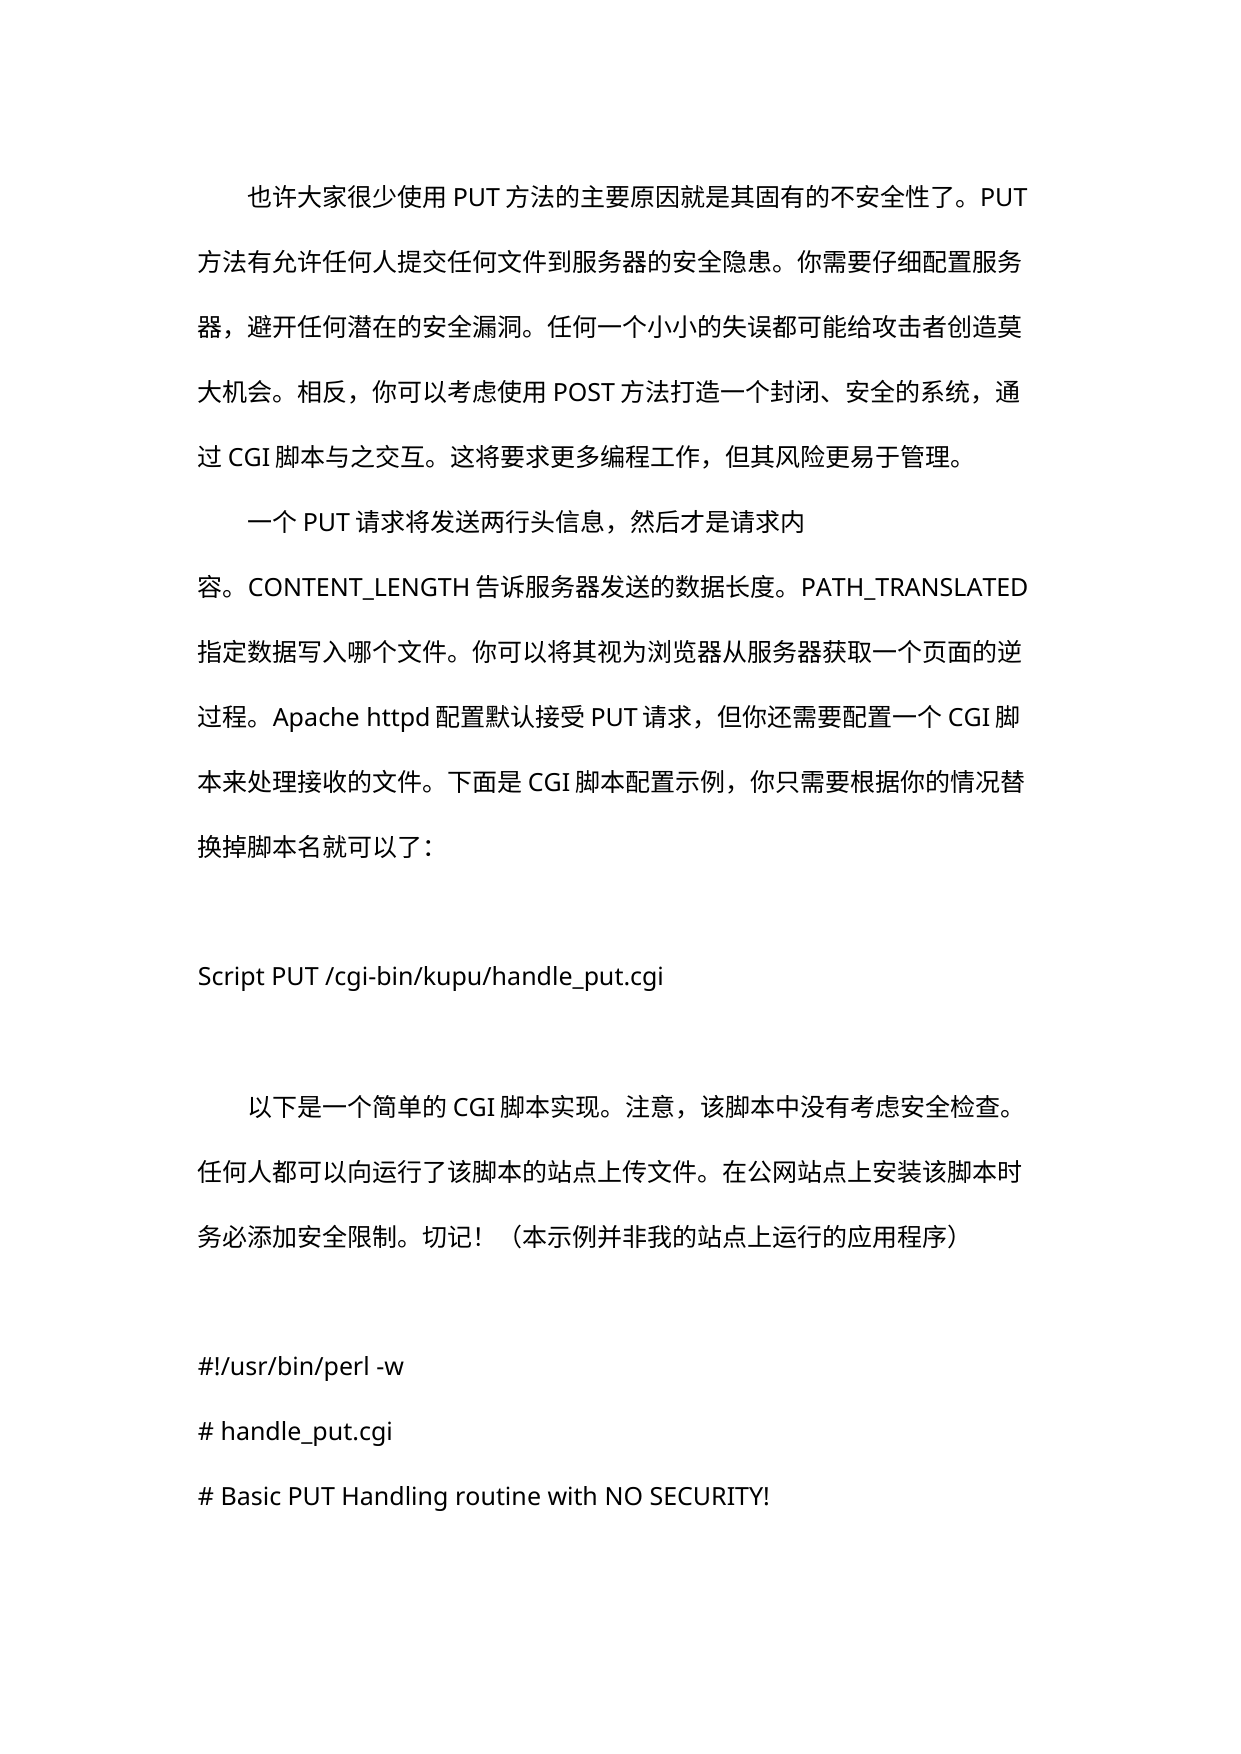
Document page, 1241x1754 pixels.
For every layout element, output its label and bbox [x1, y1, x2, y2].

table_cell [188, 162, 1053, 1530]
